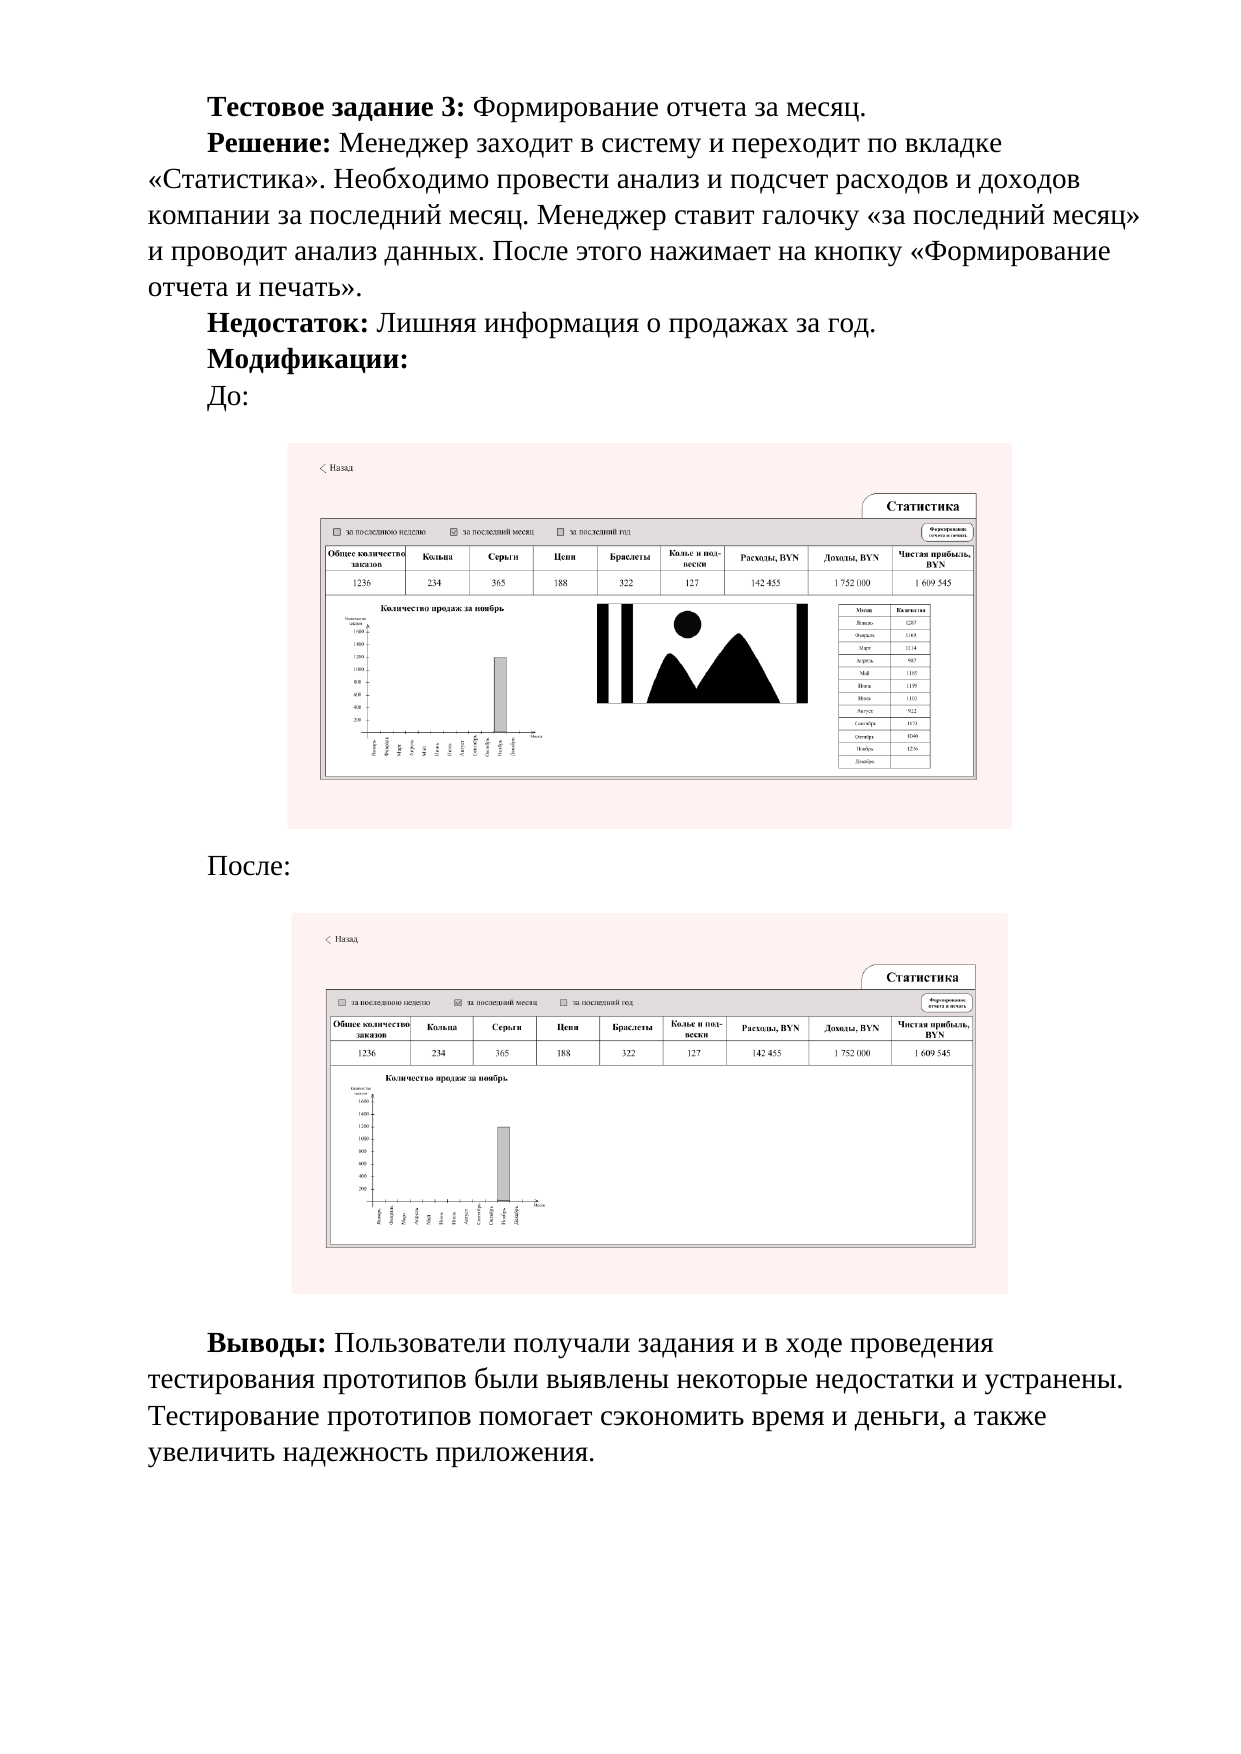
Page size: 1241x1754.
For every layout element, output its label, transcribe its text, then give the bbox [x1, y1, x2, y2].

picture [291, 913, 1008, 1294]
text Модификации: [148, 342, 1152, 375]
text Недостаток: Лишняя информация о продажах за год. [148, 306, 1152, 339]
text Тестовое задание 3: Формирование отчета за месяц. [148, 89, 1152, 122]
text После: [148, 848, 1152, 881]
text До: [148, 378, 1152, 411]
picture [287, 443, 1012, 829]
text Выводы: Пользователи получали задания и в ходе проведения тестирования прототипов были выявлены некоторые недостатки и устранены. Тестирование прототипов помогает сэкономить время и деньги, а также увеличить надежность приложения. [148, 1325, 1152, 1467]
list Решение: Менеджер заходит в систему и переходит по вкладке «Статистика». Необходимо провести анализ и подсчет расходов и доходов компании за последний месяц. Менеджер ставит галочку «за последний месяц» и проводит анализ данных. После этого нажимает на кнопку «Формирование отчета и печать». [148, 125, 1152, 303]
